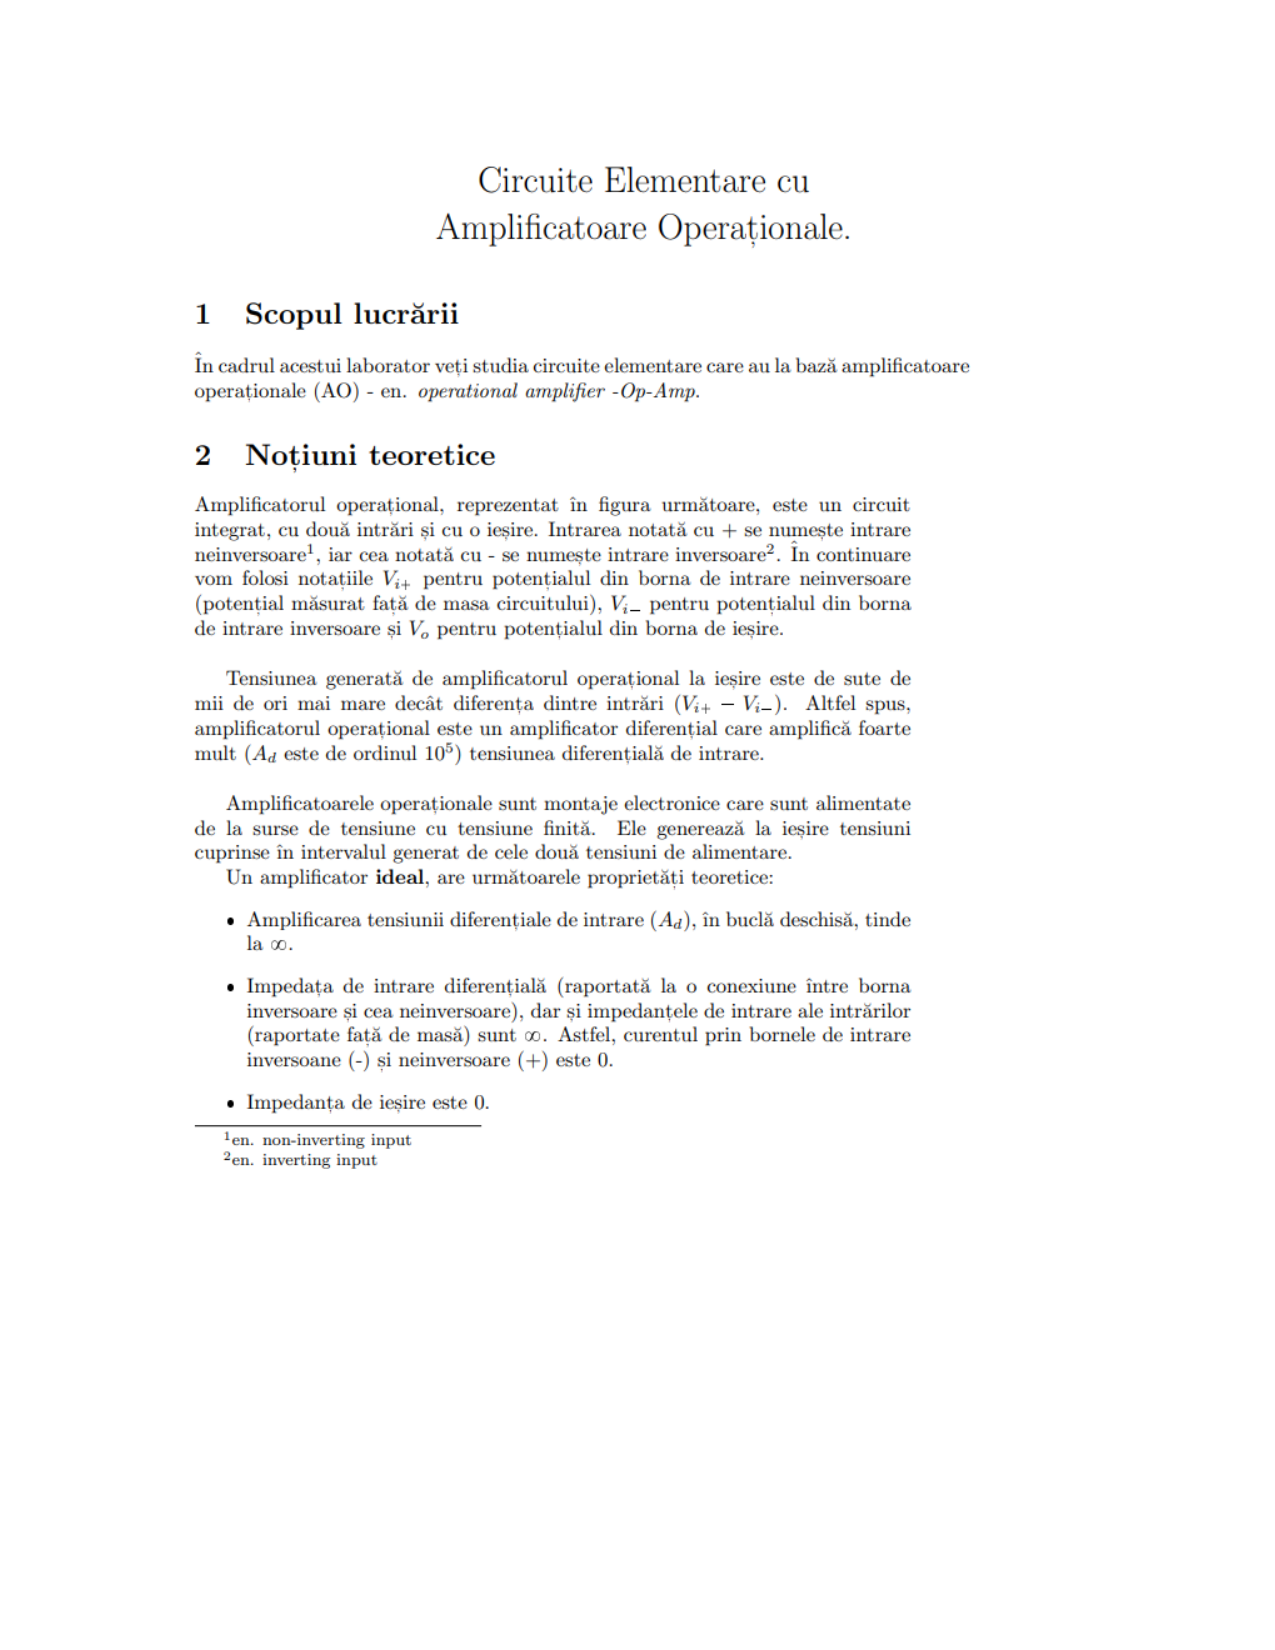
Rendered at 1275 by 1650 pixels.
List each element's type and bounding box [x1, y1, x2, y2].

picture [150, 285, 998, 1224]
picture [362, 150, 913, 267]
